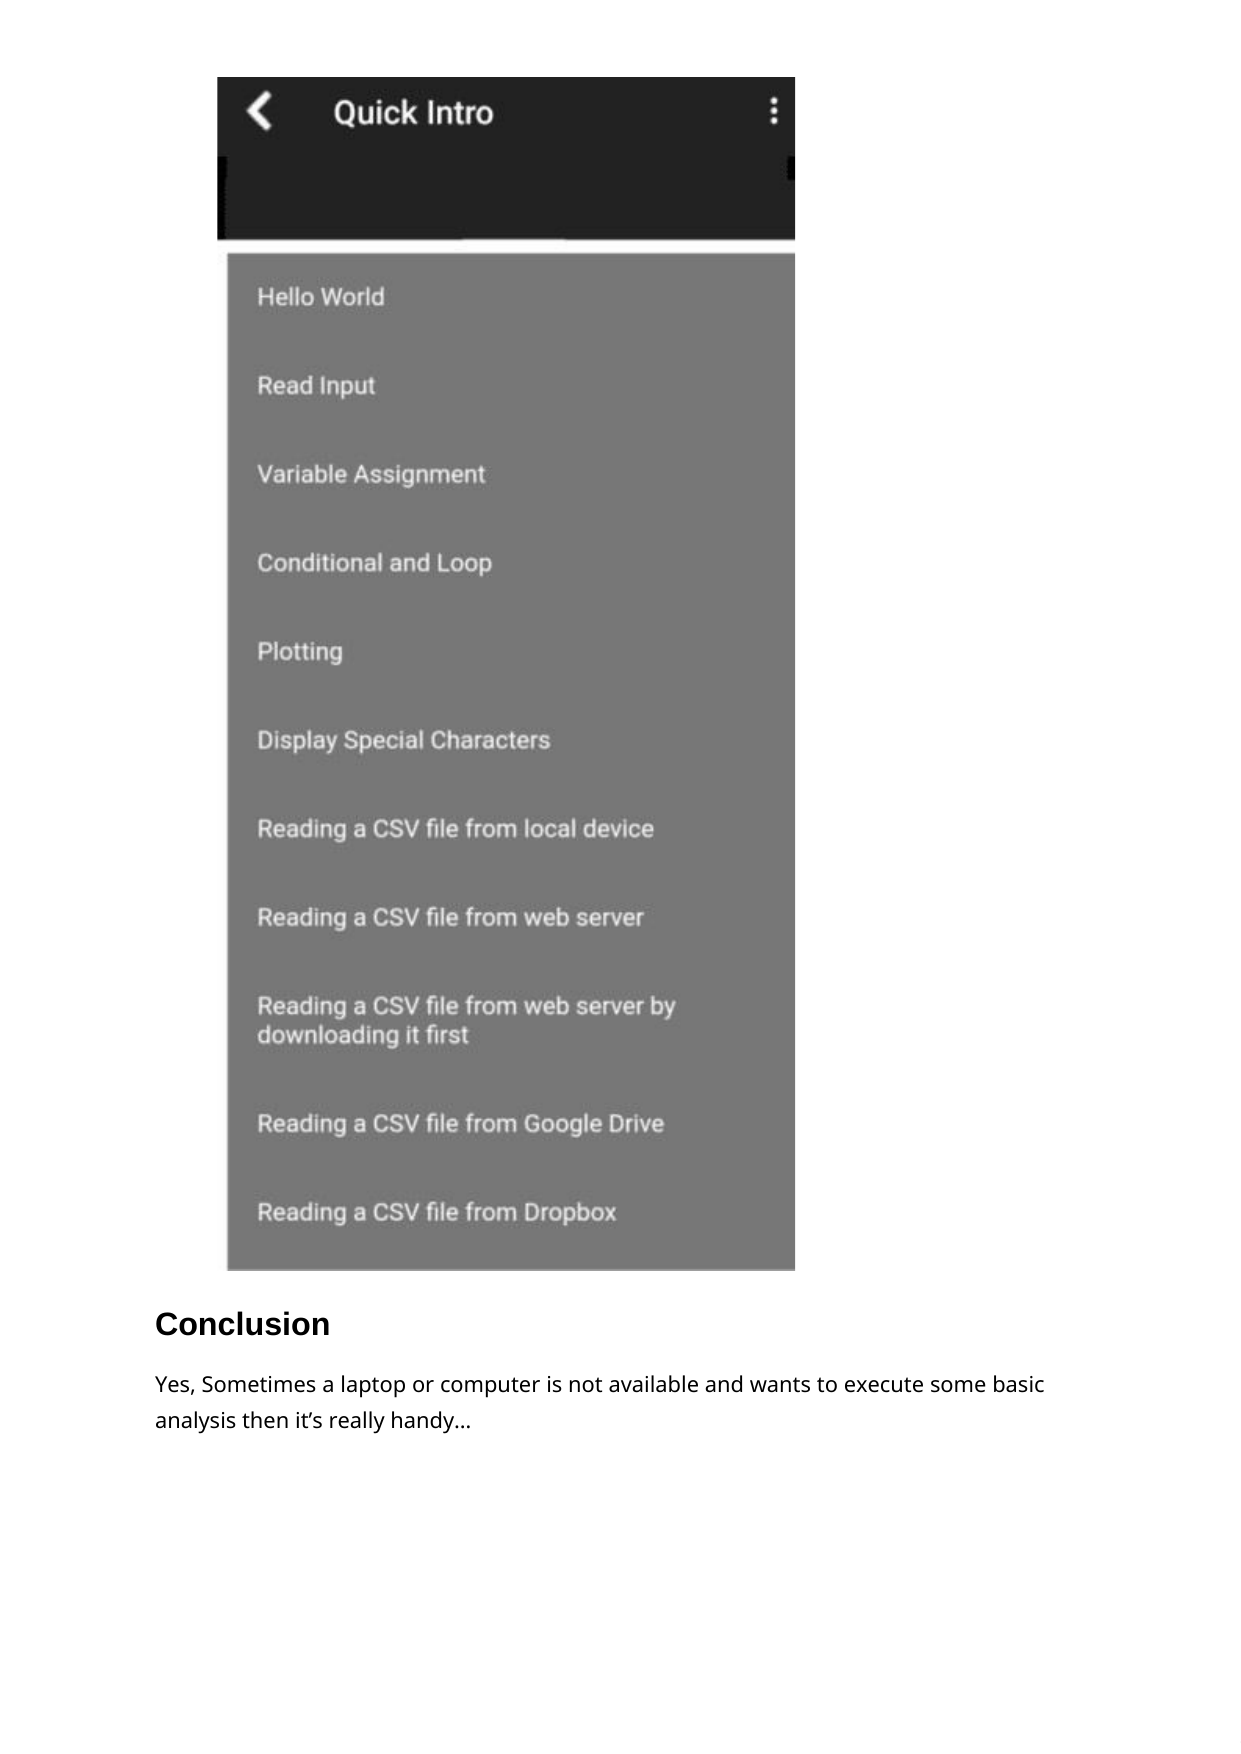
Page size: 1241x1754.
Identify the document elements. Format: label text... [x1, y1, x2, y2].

text Yes, Sometimes a laptop or computer is not available and wants to execute some basic analysis then it’s really handy… [155, 1369, 1094, 1435]
picture [217, 77, 796, 1271]
subtitle Conclusion [155, 1305, 1094, 1342]
